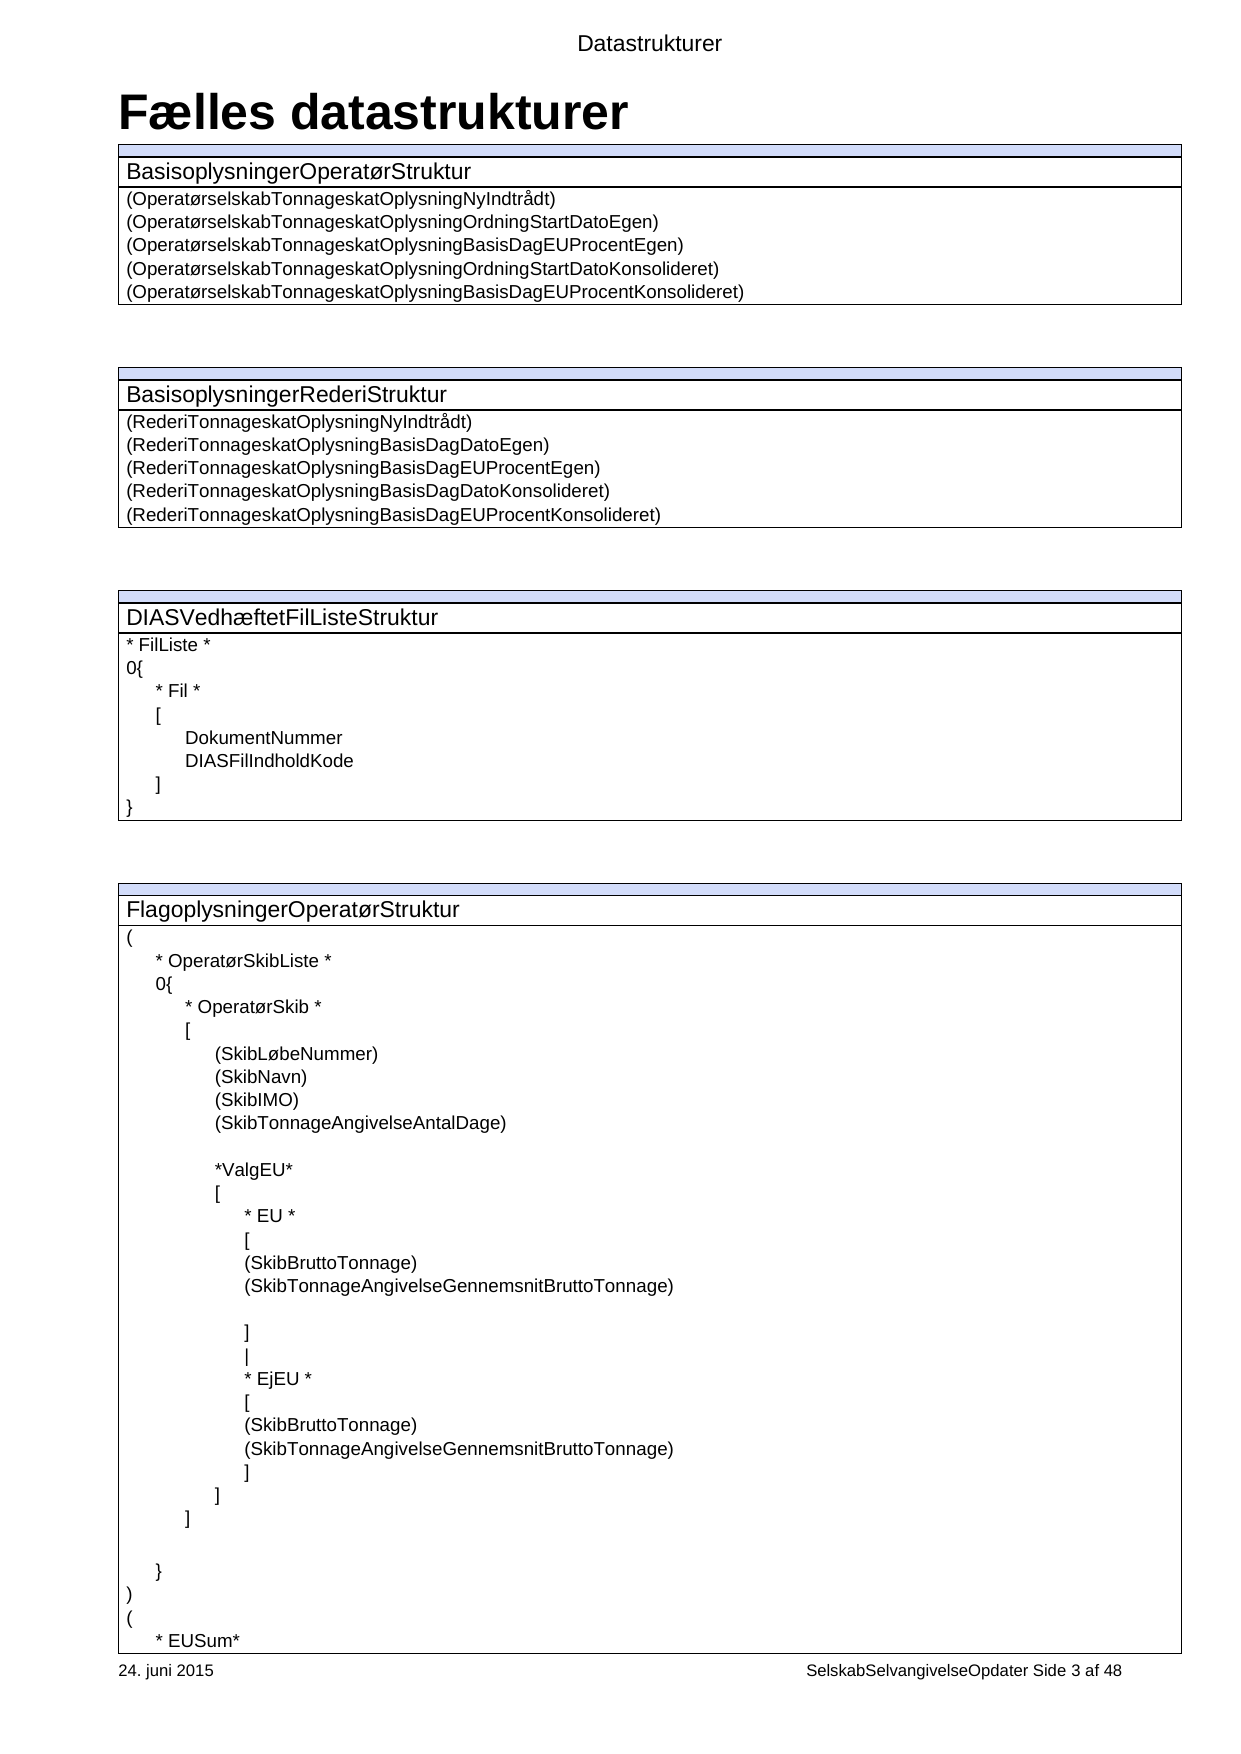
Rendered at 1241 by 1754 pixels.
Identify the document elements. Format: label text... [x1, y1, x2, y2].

text Fælles datastrukturer [118, 82, 1181, 140]
table_header [119, 368, 1181, 379]
table_cell * FilListe * 0{ * Fil * [ DokumentNummer DIASFilIndholdKode ] } [119, 634, 1181, 820]
table_header [119, 591, 1181, 602]
table_header [119, 145, 1181, 156]
table_cell BasisoplysningerRederiStruktur [119, 381, 1181, 409]
table_cell BasisoplysningerOperatørStruktur [119, 158, 1181, 186]
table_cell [119, 926, 1181, 1653]
table_cell FlagoplysningerOperatørStruktur [119, 896, 1181, 925]
table_cell (OperatørselskabTonnageskatOplysningNyIndtrådt) (OperatørselskabTonnageskatOplysningOrdningStartDatoEgen) (OperatørselskabTonnageskatOplysningBasisDagEUProcentEgen) (OperatørselskabTonnageskatOplysningOrdningStartDatoKonsolideret) (OperatørselskabTonnageskatOplysningBasisDagEUProcentKonsolideret) [119, 188, 1181, 304]
table_cell (RederiTonnageskatOplysningNyIndtrådt) (RederiTonnageskatOplysningBasisDagDatoEgen) (RederiTonnageskatOplysningBasisDagEUProcentEgen) (RederiTonnageskatOplysningBasisDagDatoKonsolideret) (RederiTonnageskatOplysningBasisDagEUProcentKonsolideret) [119, 411, 1181, 527]
table_header [119, 884, 1181, 895]
table_cell DIASVedhæftetFilListeStruktur [119, 604, 1181, 632]
